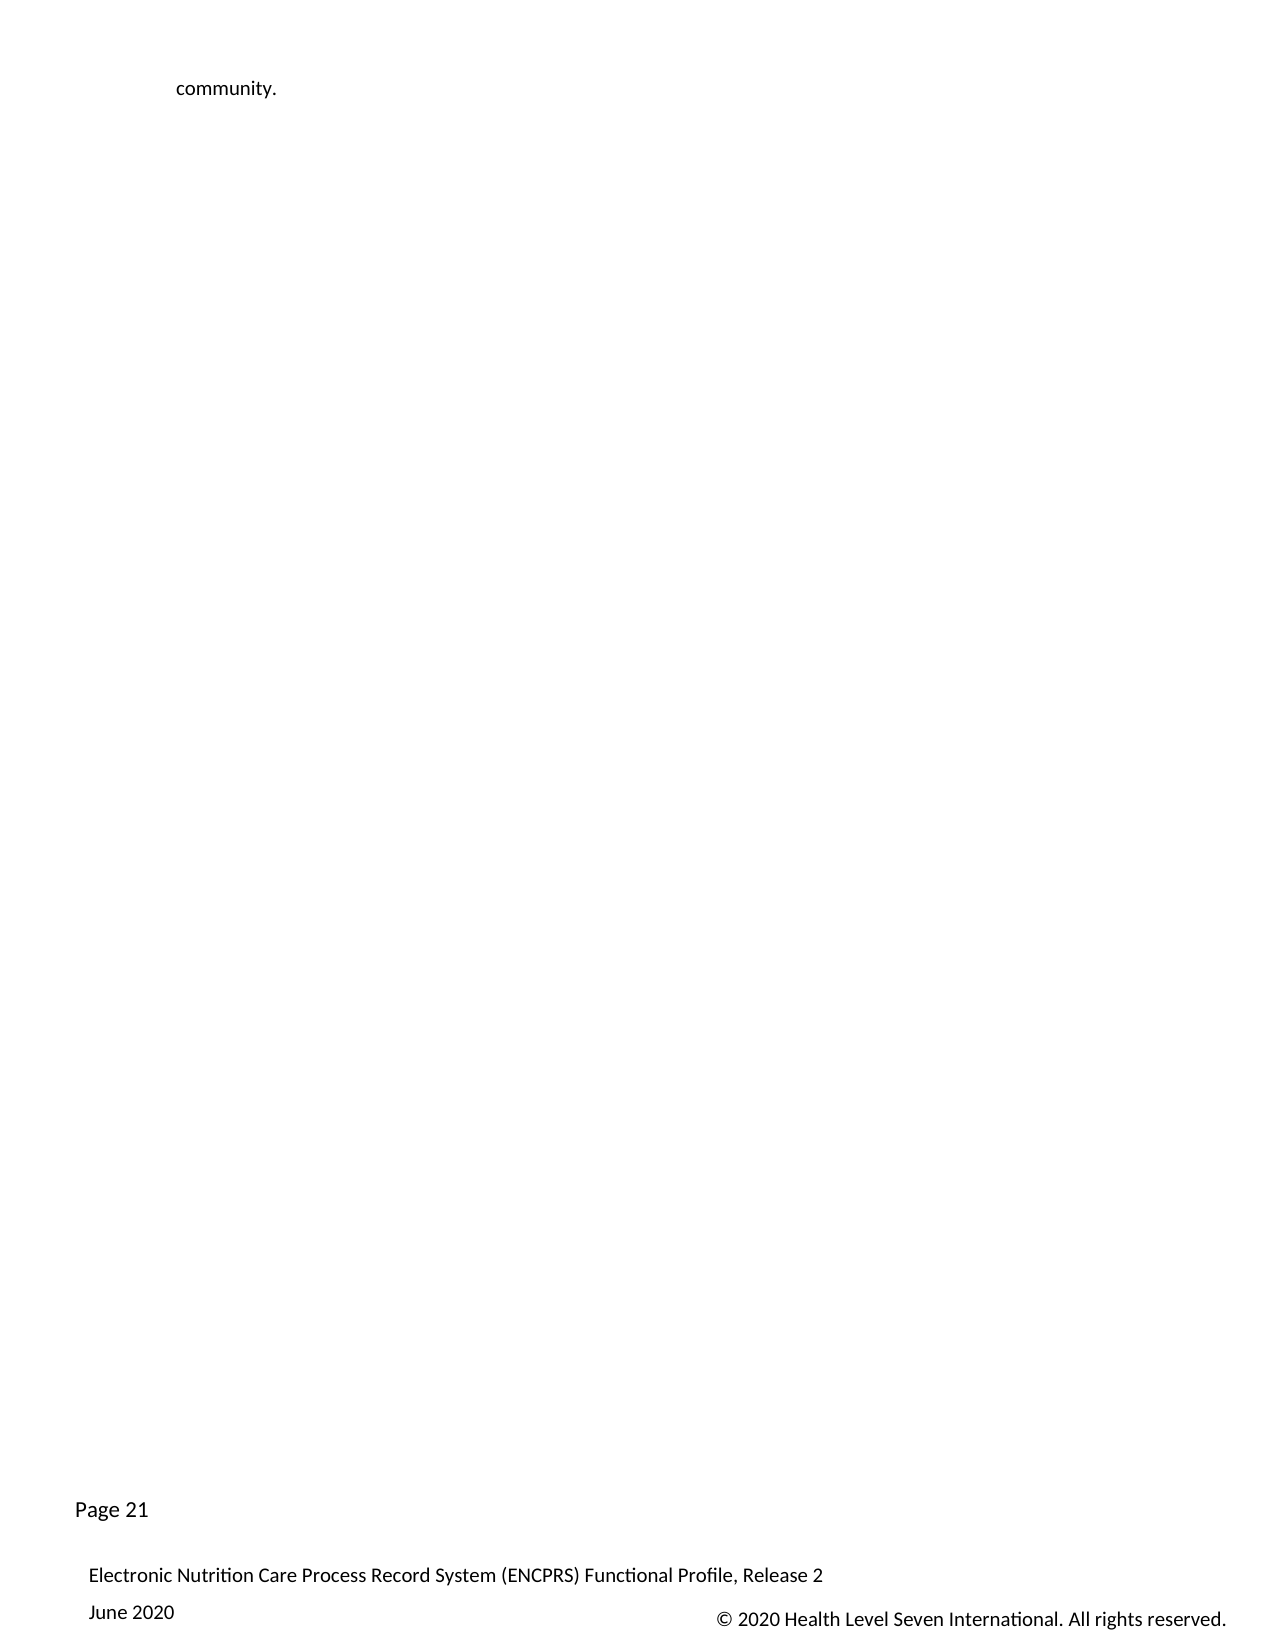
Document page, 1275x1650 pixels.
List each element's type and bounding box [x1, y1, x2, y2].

list [146, 75, 1174, 100]
